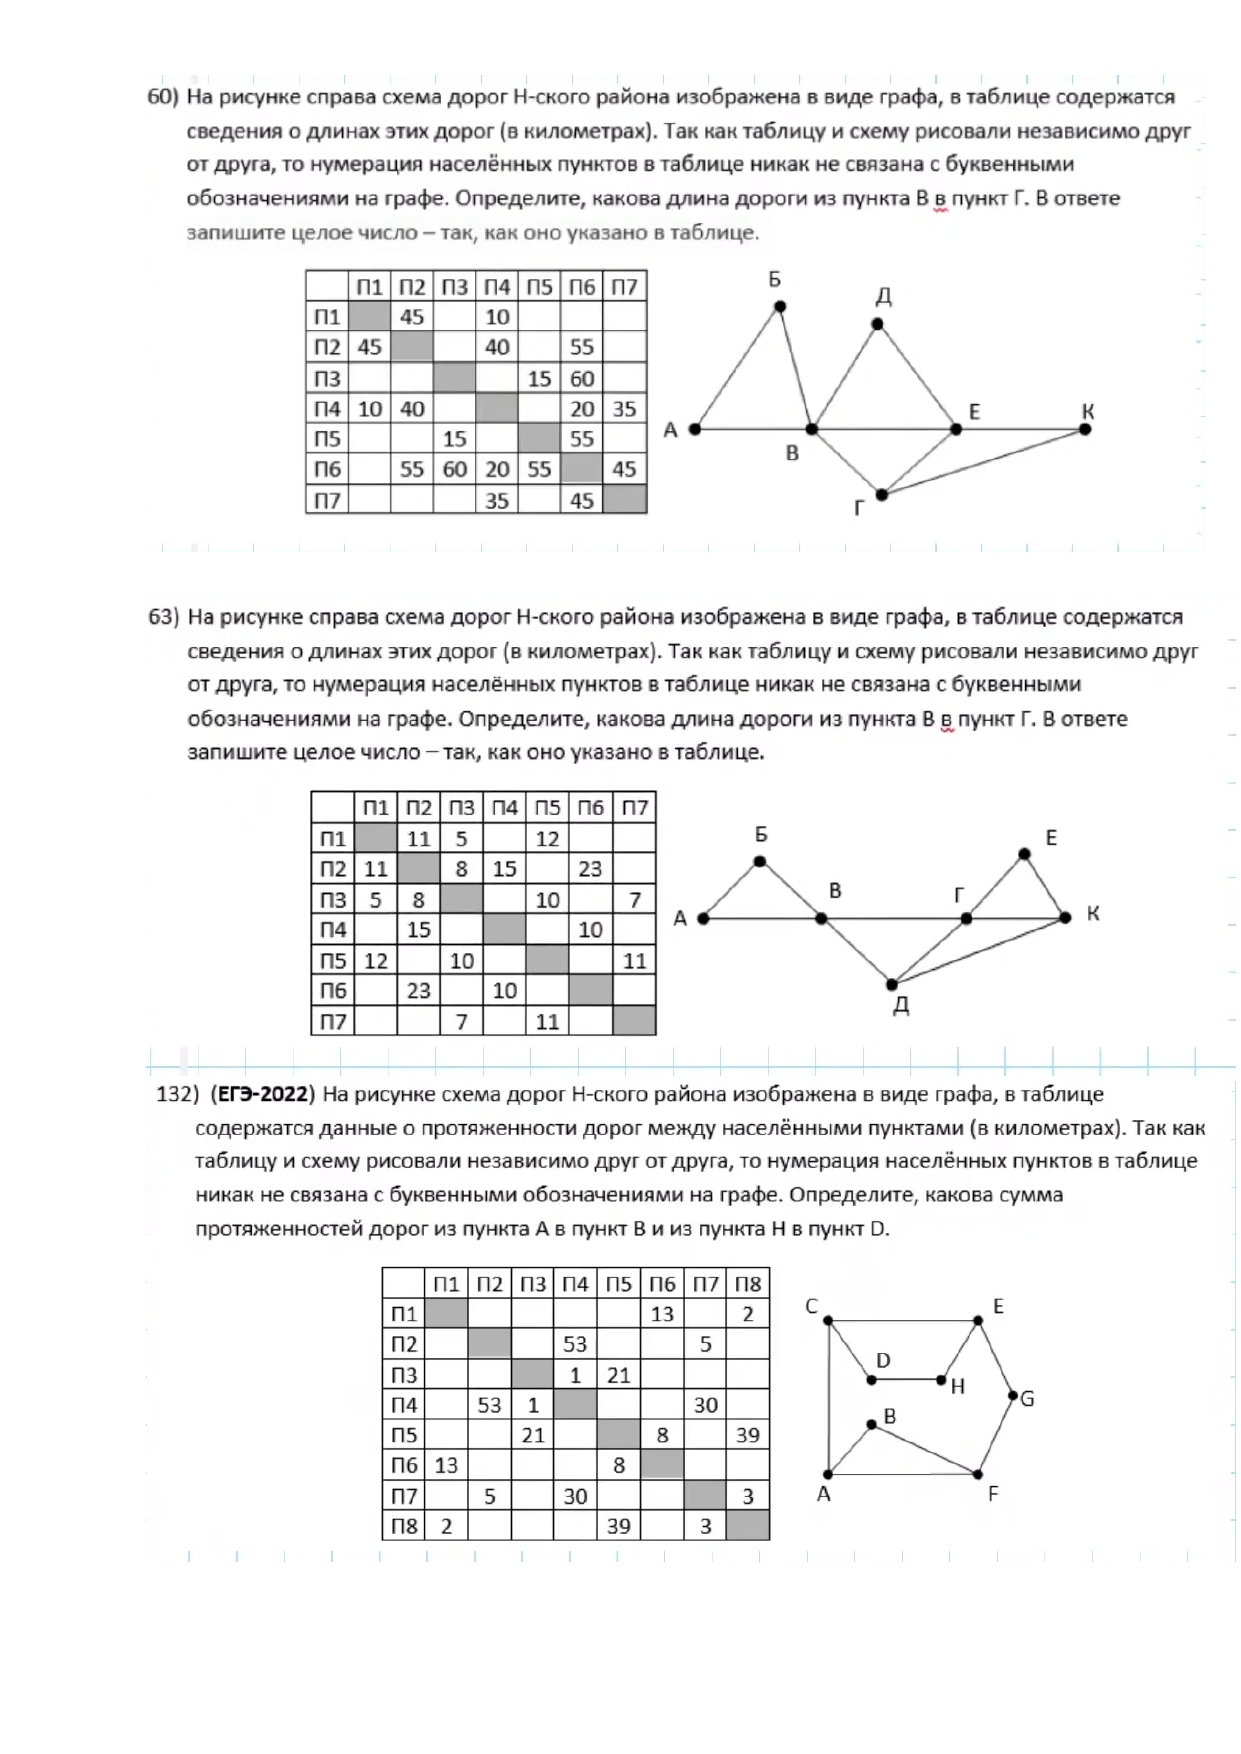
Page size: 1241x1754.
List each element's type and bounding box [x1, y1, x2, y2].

picture [145, 595, 1237, 1076]
picture [145, 1081, 1237, 1562]
picture [145, 75, 1206, 552]
